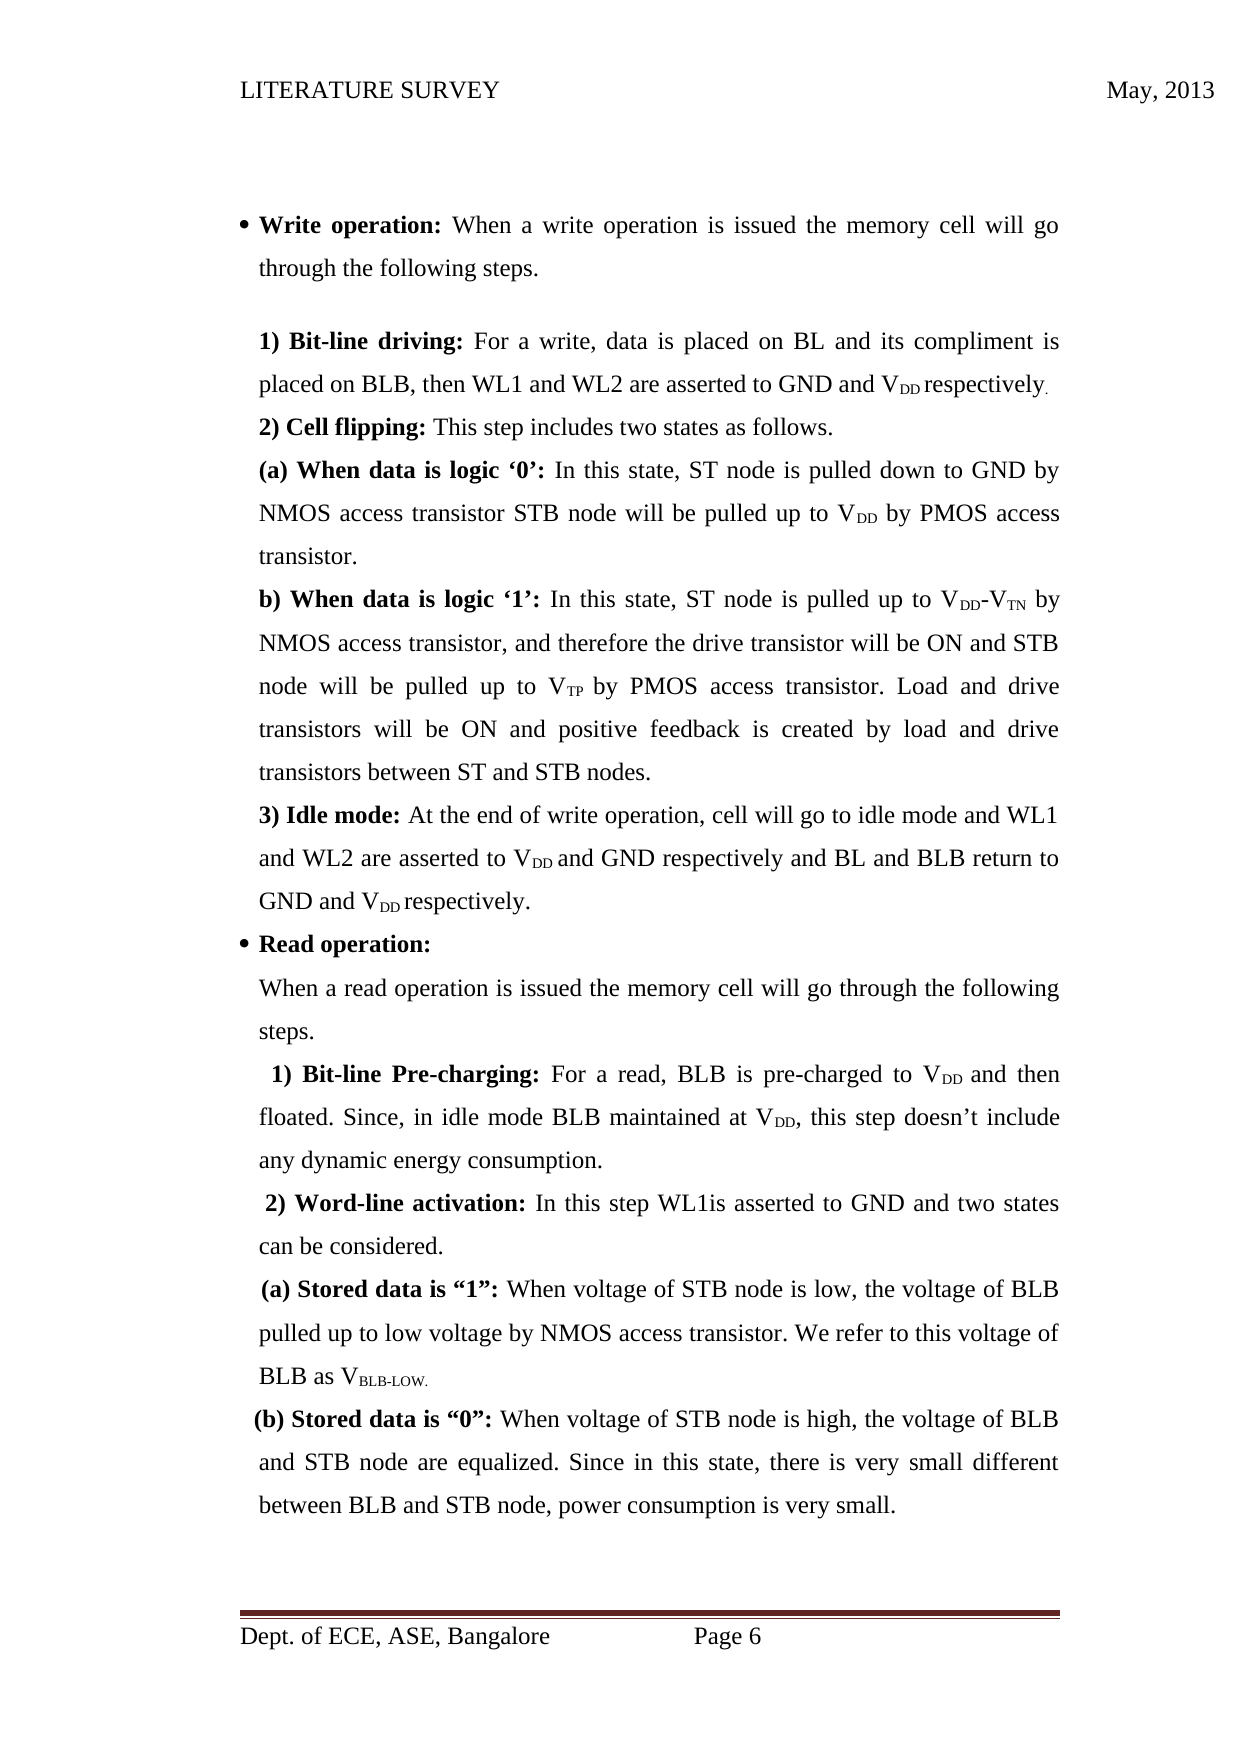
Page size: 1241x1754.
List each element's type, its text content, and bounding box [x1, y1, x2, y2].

text 2) Word-line activation: In this step WL1is asserted to GND and two states can be considered. [240, 1188, 1060, 1260]
text (b) Stored data is “0”: When voltage of STB node is high, the voltage of BLB and STB node are equalized. Since in this state, there is very small different between BLB and STB node, power consumption is very small. [240, 1404, 1060, 1519]
text 1) Bit-line driving: For a write, data is placed on BL and its compliment is placed on BLB, then WL1 and WL2 are asserted to GND and VDD respectively. [258, 326, 1060, 398]
text 1) Bit-line Pre-charging: For a read, BLB is pre-charged to VDD and then floated. Since, in idle mode BLB maintained at VDD, this step doesn’t include any dynamic energy consumption. [240, 1059, 1060, 1174]
text b) When data is logic ‘1’: In this state, ST node is pulled up to VDD-VTN by NMOS access transistor, and therefore the drive transistor will be ON and STB node will be pulled up to VTP by PMOS access transistor. Load and drive transistors will be ON and positive feedback is created by load and drive transistors between ST and STB nodes. [258, 584, 1060, 786]
list Read operation: [240, 929, 1060, 958]
text (a) When data is logic ‘0’: In this state, ST node is pulled down to GND by NMOS access transistor STB node will be pulled up to VDD by PMOS access transistor. [258, 455, 1060, 570]
text 2) Cell flipping: This step includes two states as follows. [258, 412, 1060, 441]
text 3) Idle mode: At the end of write operation, cell will go to idle mode and WL1 and WL2 are asserted to VDD and GND respectively and BL and BLB return to GND and VDD respectively. [258, 800, 1060, 915]
text (a) Stored data is “1”: When voltage of STB node is low, the voltage of BLB pulled up to low voltage by NMOS access transistor. We refer to this voltage of BLB as VBLB-LOW. [240, 1274, 1060, 1389]
list When a read operation is issued the memory cell will go through the following steps. [258, 973, 1060, 1044]
list Write operation: When a write operation is issued the memory cell will go through the following steps. [240, 210, 1060, 282]
